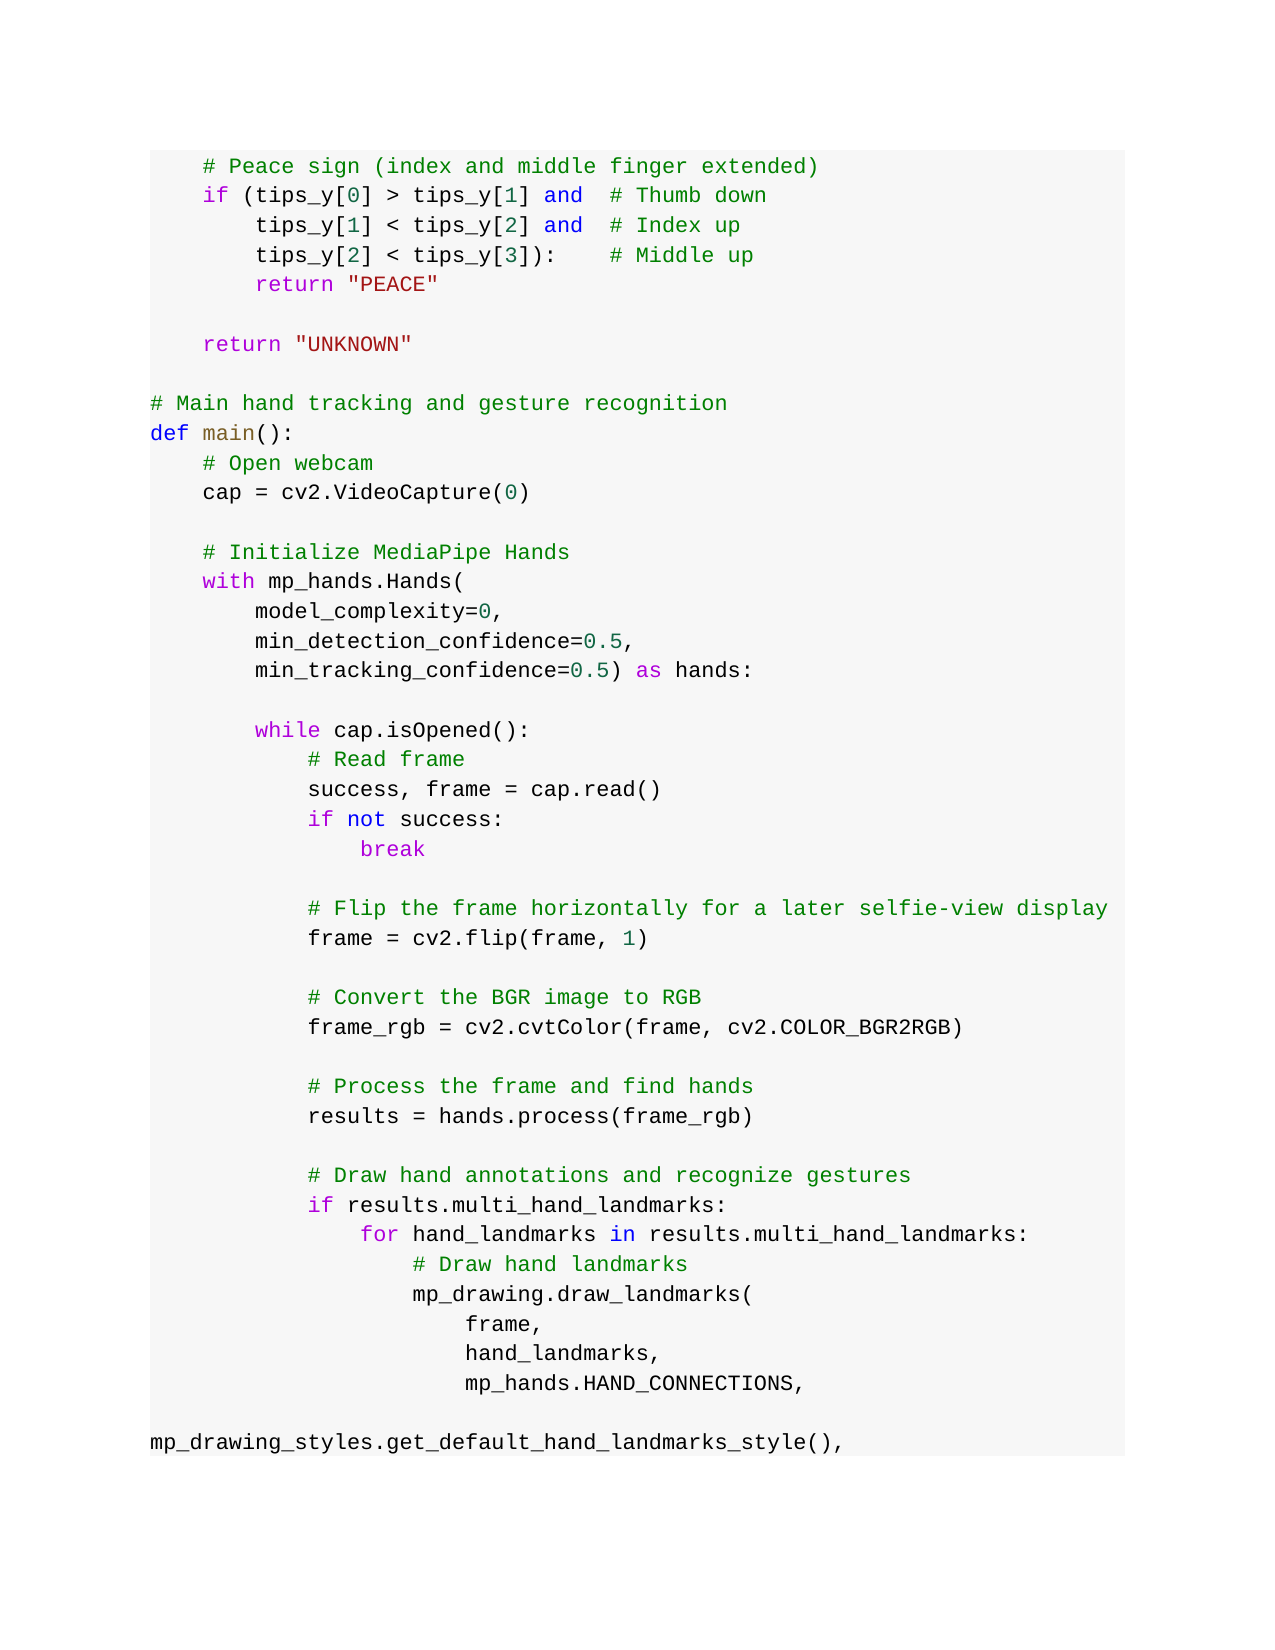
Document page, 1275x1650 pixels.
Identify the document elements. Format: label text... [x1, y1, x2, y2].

text # Open webcam [150, 447, 1125, 477]
text if (tips_y[0] > tips_y[1] and # Thumb down [150, 180, 1125, 209]
text # Process the frame and find hands [150, 1070, 1125, 1100]
text hand_landmarks, [150, 1337, 1125, 1367]
text frame = cv2.flip(frame, 1) [150, 922, 1125, 952]
text mp_drawing_styles.get_default_hand_landmarks_style(), [150, 1397, 1125, 1456]
text for hand_landmarks in results.multi_hand_landmarks: [150, 1219, 1125, 1248]
text success, frame = cap.read() [150, 773, 1125, 803]
text cap = cv2.VideoCapture(0) [150, 477, 1125, 506]
text min_detection_confidence=0.5, [150, 625, 1125, 655]
text # Main hand tracking and gesture recognition [150, 387, 1125, 417]
text # Draw hand landmarks [150, 1248, 1125, 1278]
text tips_y[1] < tips_y[2] and # Index up [150, 209, 1125, 239]
text mp_hands.HAND_CONNECTIONS, [150, 1367, 1125, 1397]
text return "UNKNOWN" [150, 328, 1125, 358]
text if results.multi_hand_landmarks: [150, 1189, 1125, 1219]
text break [150, 833, 1125, 862]
text # Convert the BGR image to RGB [150, 981, 1125, 1011]
text if not success: [150, 803, 1125, 833]
text while cap.isOpened(): [150, 714, 1125, 744]
text results = hands.process(frame_rgb) [150, 1100, 1125, 1130]
text mp_drawing.draw_landmarks( [150, 1278, 1125, 1308]
text # Draw hand annotations and recognize gestures [150, 1159, 1125, 1189]
text # Initialize MediaPipe Hands [150, 536, 1125, 566]
text min_tracking_confidence=0.5) as hands: [150, 655, 1125, 684]
text tips_y[2] < tips_y[3]): # Middle up [150, 239, 1125, 269]
text frame_rgb = cv2.cvtColor(frame, cv2.COLOR_BGR2RGB) [150, 1011, 1125, 1041]
text return "PEACE" [150, 269, 1125, 298]
text with mp_hands.Hands( [150, 566, 1125, 595]
text # Flip the frame horizontally for a later selfie-view display [150, 892, 1125, 922]
text frame, [150, 1308, 1125, 1337]
text # Peace sign (index and middle finger extended) [150, 150, 1125, 180]
text # Read frame [150, 744, 1125, 773]
text def main(): [150, 417, 1125, 447]
text model_complexity=0, [150, 595, 1125, 625]
